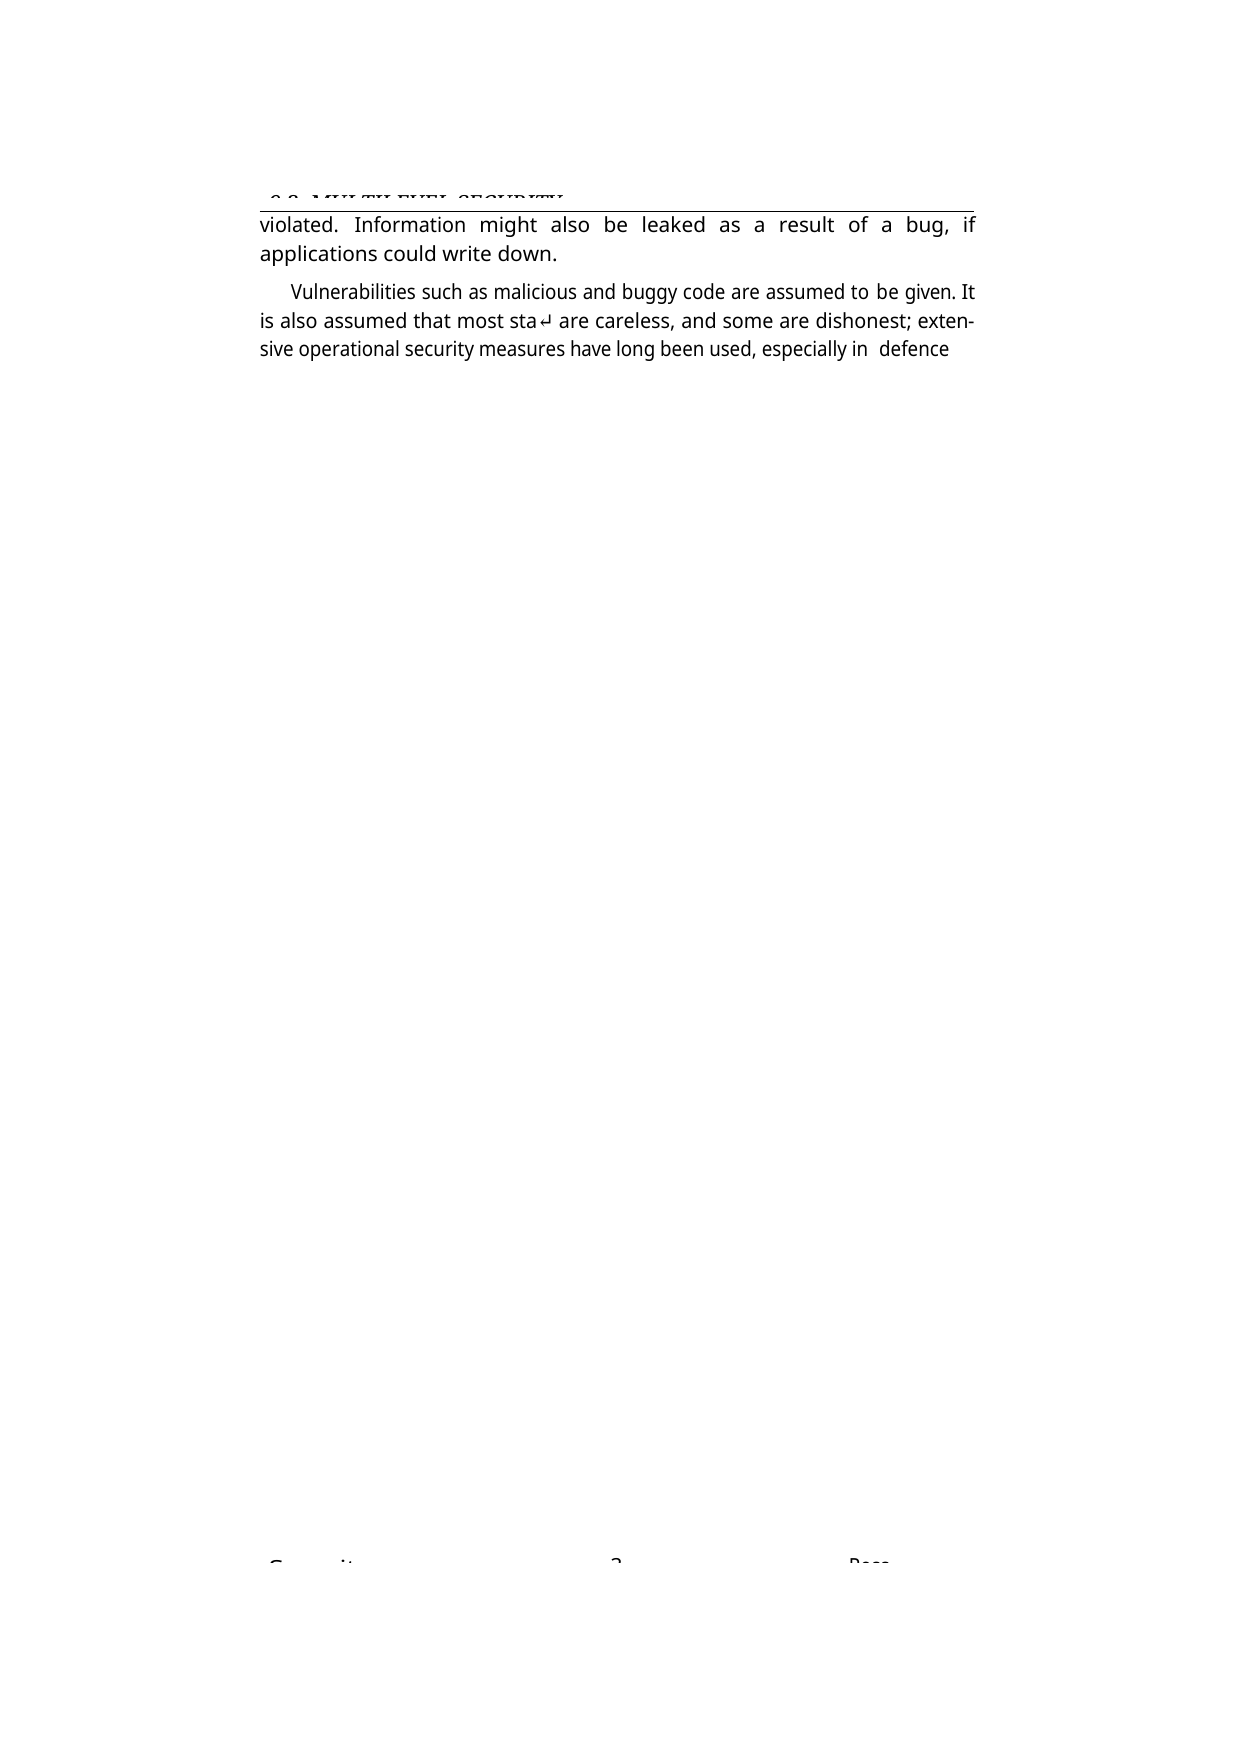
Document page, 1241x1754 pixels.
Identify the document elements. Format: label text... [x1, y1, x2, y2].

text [259, 210, 975, 267]
text Vulnerabilities such as malicious and buggy code are assumed to be given. It is also assumed that most sta↵ are careless, and some are dishonest; exten- sive operational security measures have long been used, especially in defence [259, 277, 975, 363]
